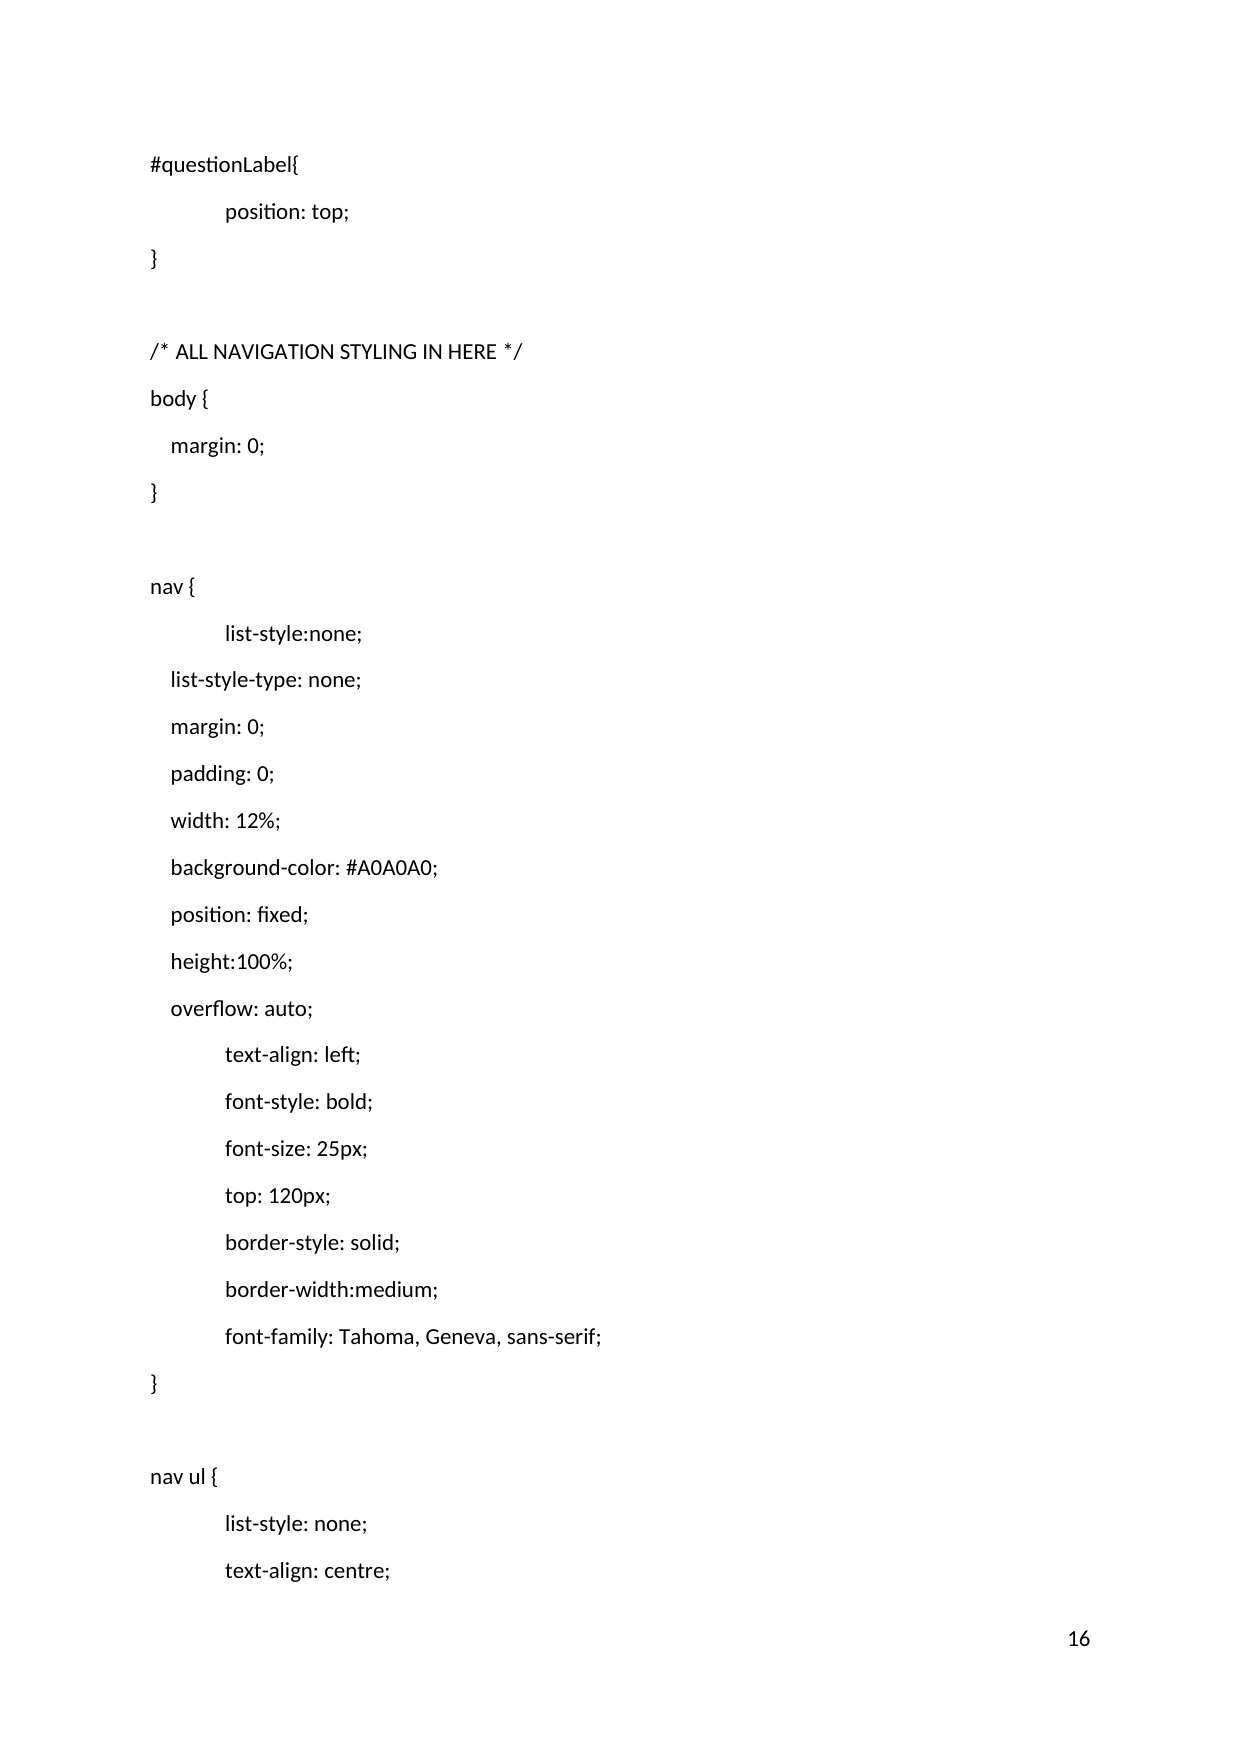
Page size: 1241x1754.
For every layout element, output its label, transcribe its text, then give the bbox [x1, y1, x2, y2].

text overflow: auto; [150, 994, 1090, 1022]
text #questionLabel{ [150, 150, 1090, 178]
text height:100%; [150, 947, 1090, 975]
text nav { [150, 572, 1090, 600]
text } [150, 1369, 1090, 1397]
text font-size: 25px; [150, 1134, 1090, 1162]
text list-style: none; [150, 1509, 1090, 1537]
text padding: 0; [150, 759, 1090, 787]
text nav ul { [150, 1462, 1090, 1491]
text border-width:medium; [150, 1275, 1090, 1303]
text position: fixed; [150, 900, 1090, 928]
text list-style-type: none; [150, 666, 1090, 694]
text } [150, 478, 1090, 506]
text background-color: #A0A0A0; [150, 853, 1090, 881]
text list-style:none; [150, 619, 1090, 647]
text position: top; [150, 197, 1090, 225]
text border-style: solid; [150, 1228, 1090, 1256]
text font-style: bold; [150, 1087, 1090, 1116]
text margin: 0; [150, 431, 1090, 459]
text font-family: Tahoma, Geneva, sans-serif; [150, 1322, 1090, 1350]
text text-align: left; [150, 1041, 1090, 1069]
text body { [150, 384, 1090, 412]
text width: 12%; [150, 806, 1090, 834]
text text-align: centre; [150, 1556, 1090, 1584]
text } [150, 244, 1090, 272]
text margin: 0; [150, 712, 1090, 741]
text /* ALL NAVIGATION STYLING IN HERE */ [150, 337, 1090, 366]
text top: 120px; [150, 1181, 1090, 1209]
